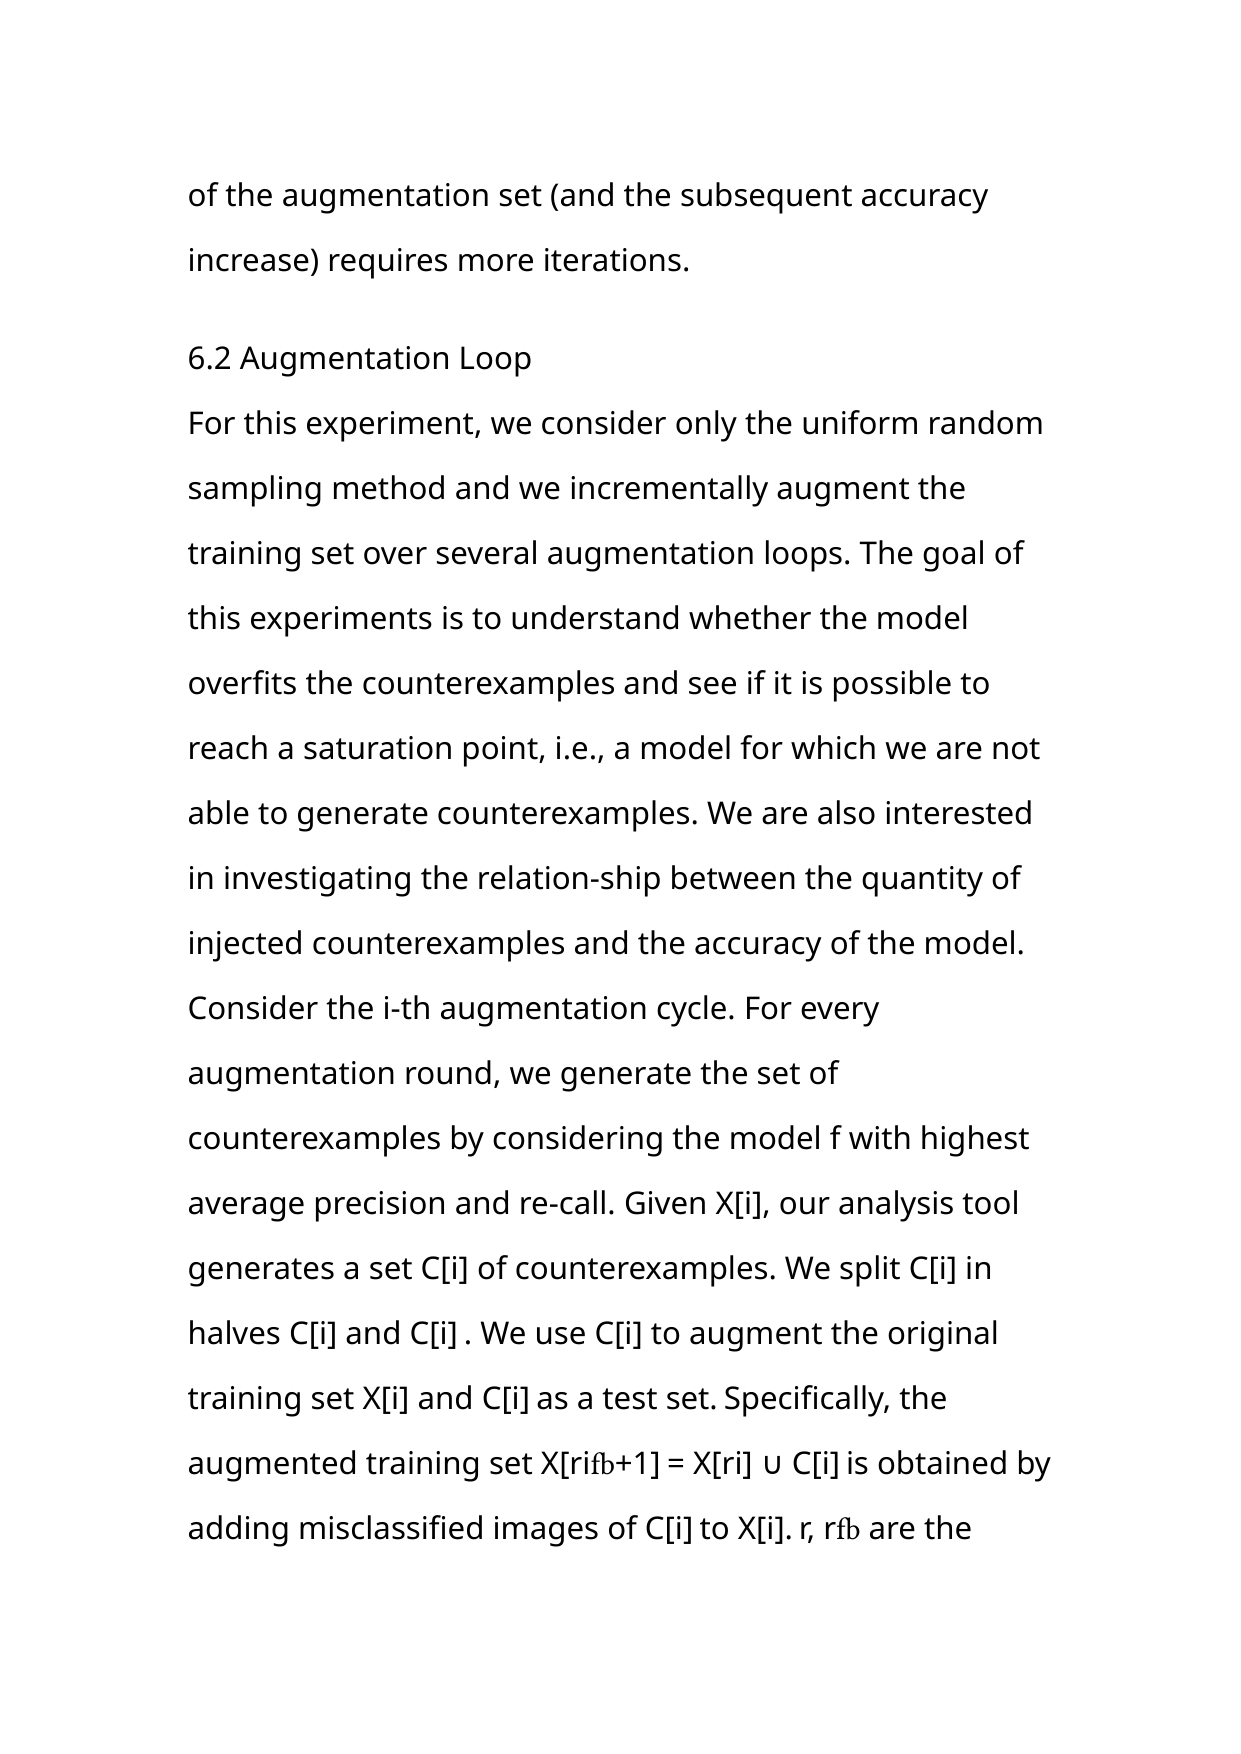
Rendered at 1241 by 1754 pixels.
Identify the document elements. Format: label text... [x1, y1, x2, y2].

text 6.2 Augmentation Loop [187, 324, 1053, 389]
text For this experiment, we consider only the uniform random sampling method and we incrementally augment the training set over several augmentation loops. The goal of this experiments is to understand whether the model overfits the counterexamples and see if it is possible to reach a saturation point, i.e., a model for which we are not able to generate counterexamples. We are also interested in investigating the relation-ship between the quantity of injected counterexamples and the accuracy of the model. [187, 389, 1053, 974]
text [187, 162, 1053, 292]
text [187, 974, 1053, 1559]
